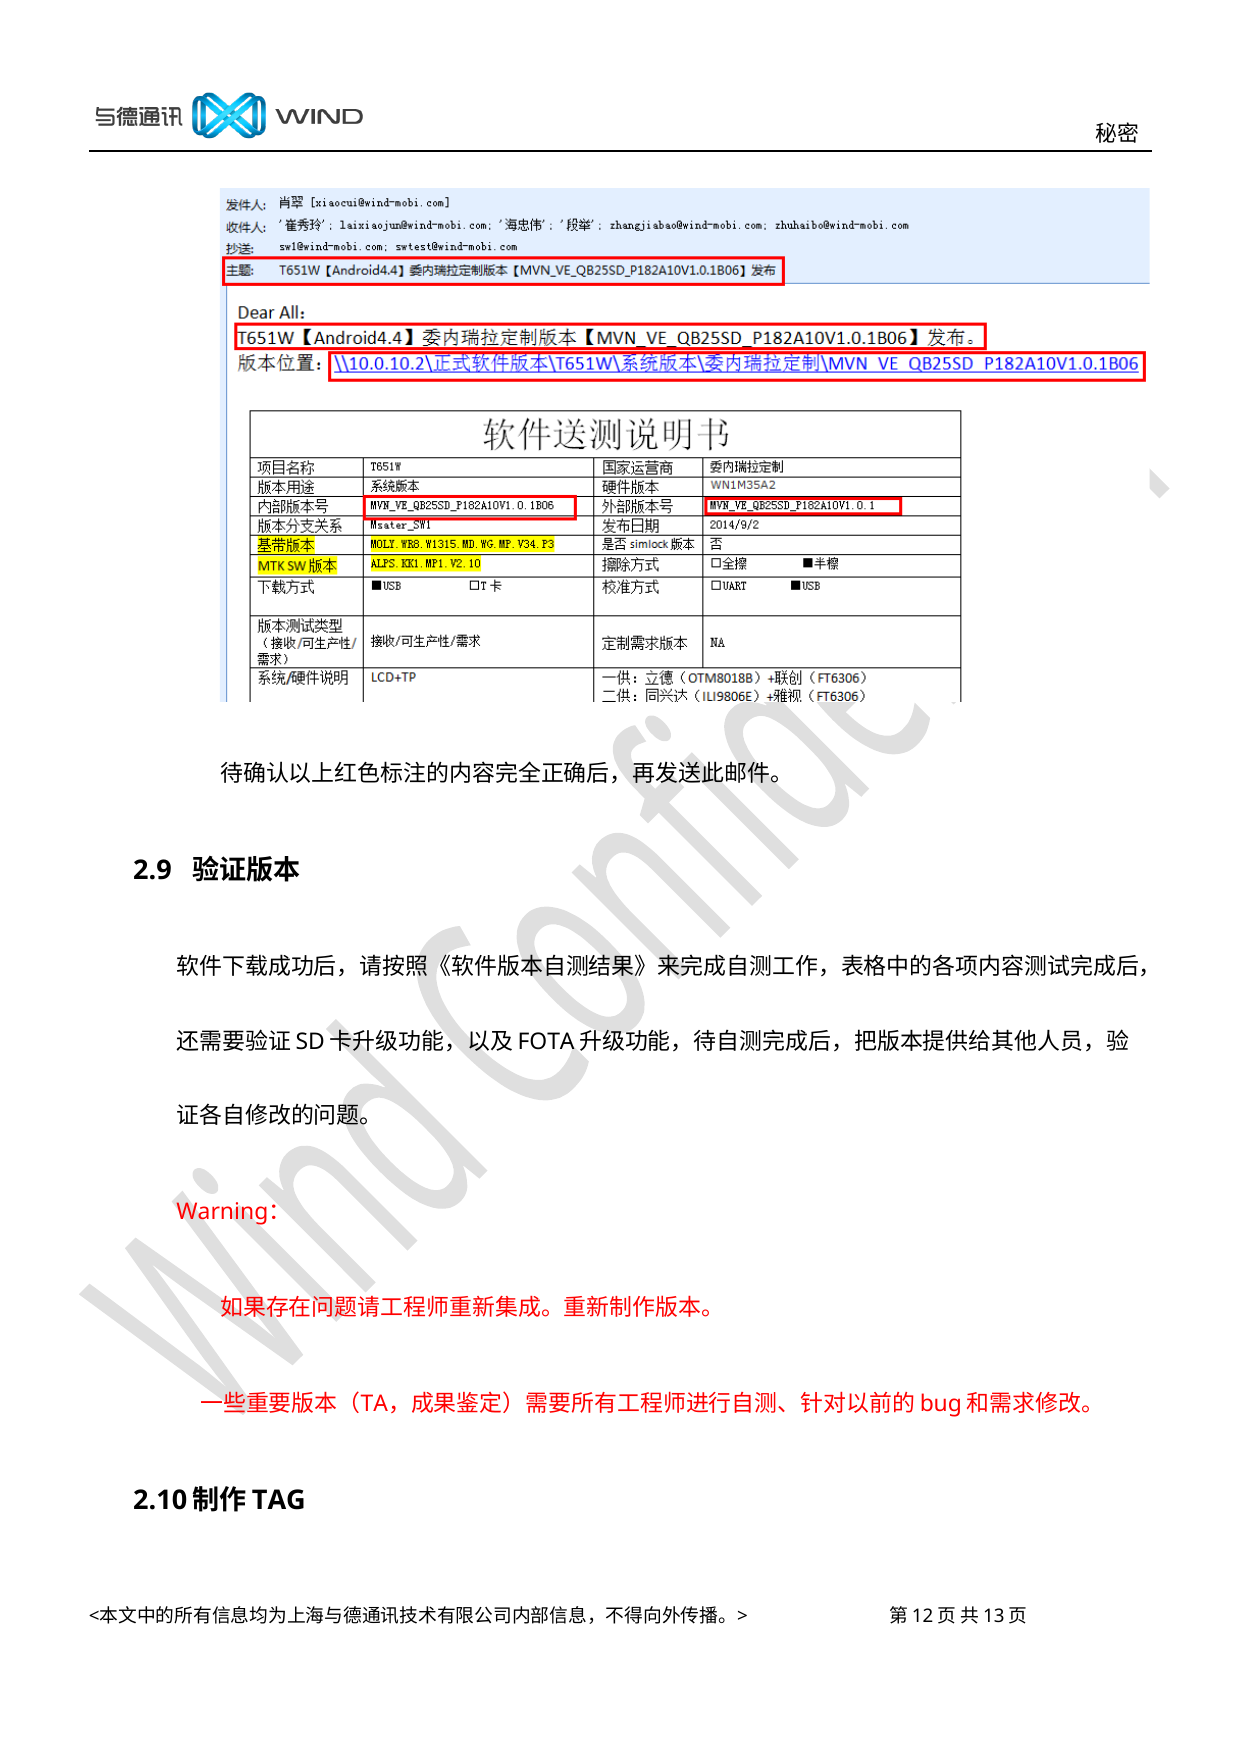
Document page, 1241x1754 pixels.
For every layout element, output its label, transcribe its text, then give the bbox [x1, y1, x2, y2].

text 如果存在问题请工程师重新集成。重新制作版本。 [176, 1273, 1152, 1338]
text 软件下载成功后，请按照《软件版本自测结果》来完成自测工作，表格中的各项内容测试完成后，还需要验证SD卡升级功能，以及FOTA升级功能，待自测完成后，把版本提供给其他人员，验证各自修改的问题。 [176, 932, 1152, 1146]
picture [88, 88, 370, 142]
text 一些重要版本（TA，成果鉴定）需要所有工程师进行自测、针对以前的bug和需求修改。 [176, 1369, 1152, 1434]
text Warning： [176, 1177, 1152, 1242]
text 待确认以上红色标注的内容完全正确后，再发送此邮件。 [176, 739, 1152, 804]
subtitle 制作TAG [133, 1465, 1152, 1530]
picture [219, 188, 1150, 702]
subtitle 验证版本 [133, 835, 1152, 900]
